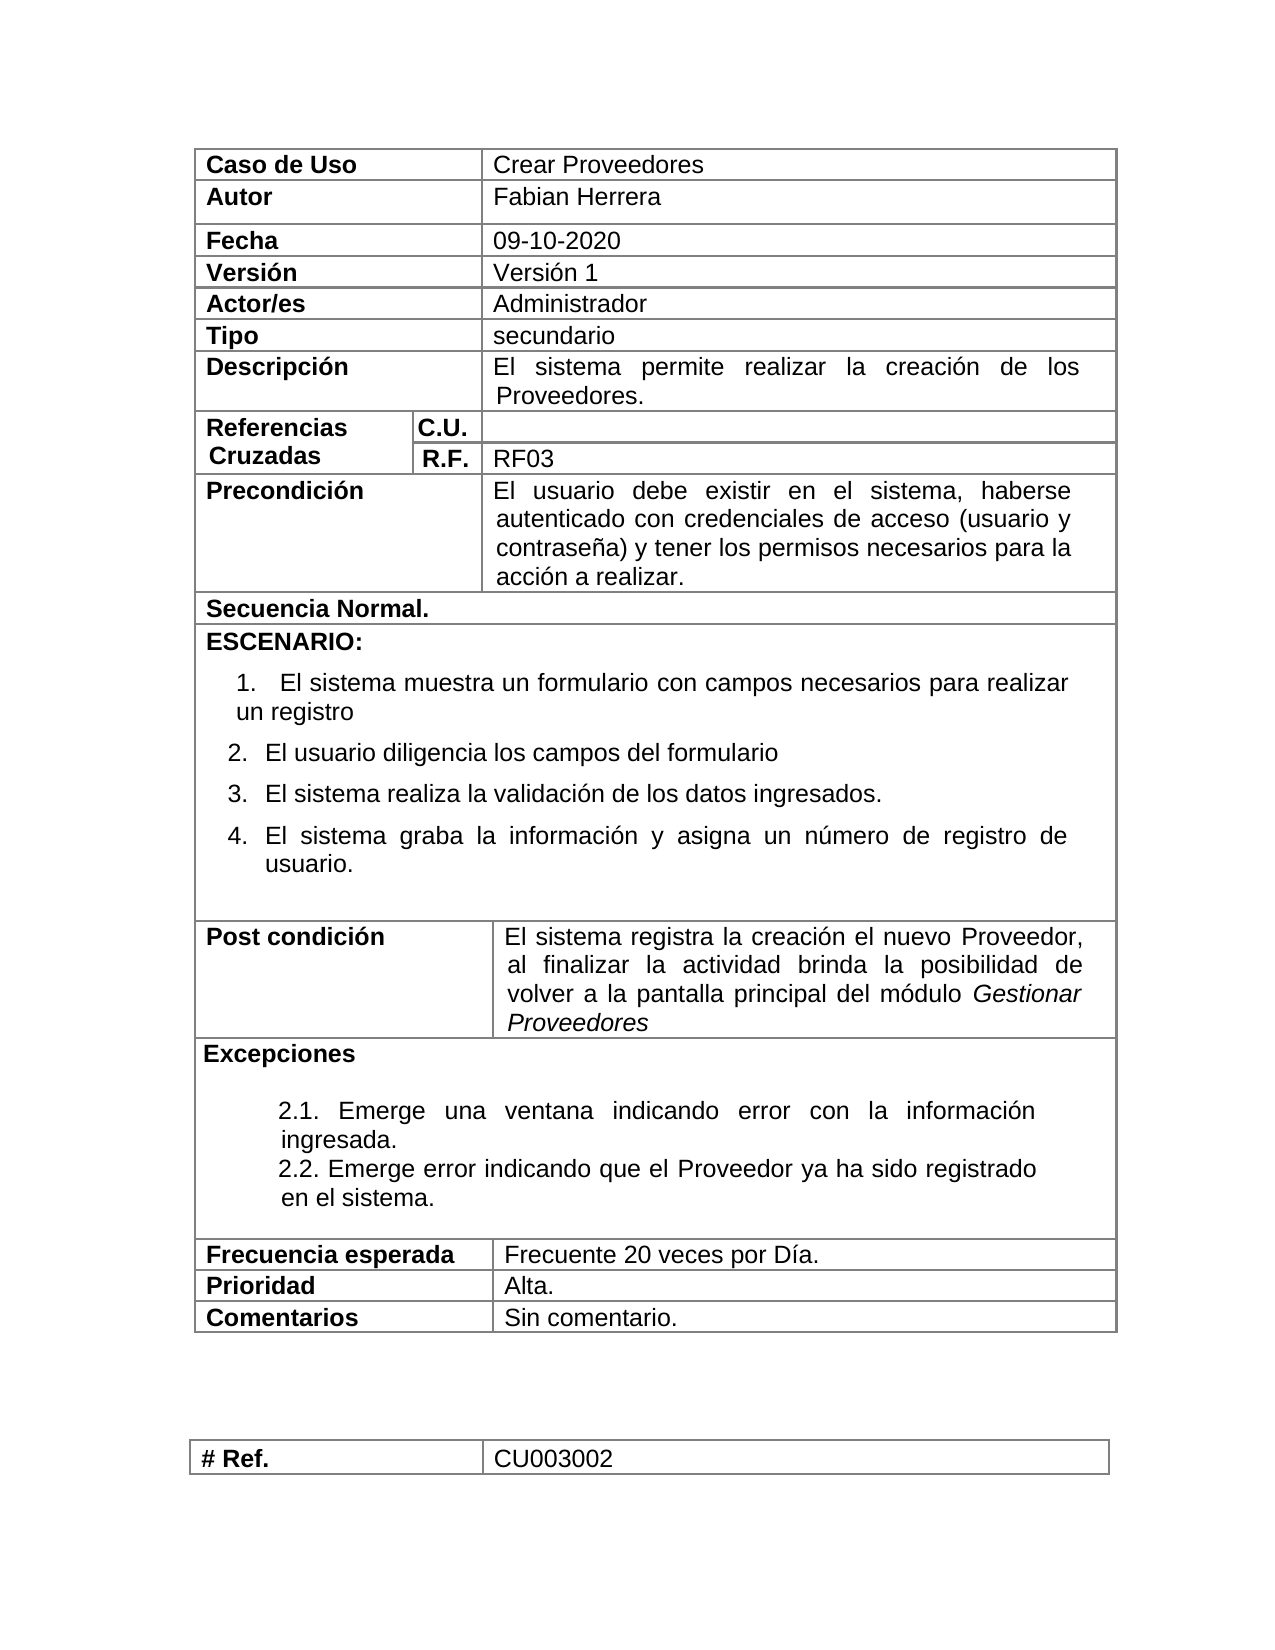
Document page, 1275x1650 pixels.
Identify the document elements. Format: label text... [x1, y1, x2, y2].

table_cell Comentarios [196, 1302, 492, 1331]
table_cell R.F. [414, 444, 481, 473]
table_cell Secuencia Normal. [196, 593, 1115, 622]
table_cell 09-10-2020 [483, 225, 1115, 255]
table_cell Tipo [196, 320, 481, 349]
table_cell secundario [483, 320, 1115, 349]
table_cell Fecha [196, 225, 481, 255]
table_cell Frecuente 20 veces por Día. [494, 1240, 1115, 1269]
table_cell Fabian Herrera [483, 181, 1115, 223]
table_cell El usuario debe existir en el sistema, haberse autenticado con credenciales de acceso (usuario y contraseña) y tener los permisos necesarios para la acción a realizar. [483, 475, 1115, 591]
table_cell RF03 [483, 444, 1115, 473]
table_cell Administrador [483, 289, 1115, 318]
table_cell Excepciones 2.1. Emerge una ventana indicando error con la información ingresada. 2.2. Emerge error indicando que el Proveedor ya ha sido registrado en el sistema. [196, 1039, 1115, 1238]
table_cell El sistema registra la creación el nuevo Proveedor, al finalizar la actividad brinda la posibilidad de volver a la pantalla principal del módulo Gestionar Proveedores [494, 922, 1115, 1037]
table_cell C.U. [414, 412, 481, 441]
table_cell Crear Proveedores [483, 150, 1115, 179]
table_cell Precondición [196, 475, 481, 591]
table_cell El sistema permite realizar la creación de los Proveedores. [483, 352, 1115, 410]
table_cell Frecuencia esperada [196, 1240, 492, 1269]
table_cell [483, 412, 1115, 441]
table_cell Caso de Uso [196, 150, 481, 179]
table_cell Alta. [494, 1271, 1115, 1300]
table_cell Prioridad [196, 1271, 492, 1300]
table_header # Ref. [191, 1441, 482, 1472]
table_cell Actor/es [196, 289, 481, 318]
table_cell Autor [196, 181, 481, 223]
table_cell Descripción [196, 352, 481, 410]
table_cell Versión 1 [483, 257, 1115, 286]
table_cell Sin comentario. [494, 1302, 1115, 1331]
table_cell Referencias Cruzadas [196, 412, 412, 473]
table_cell Versión [196, 257, 481, 286]
table_header CU003002 [484, 1441, 1108, 1472]
table_cell Post condición [196, 922, 492, 1037]
table_cell ESCENARIO: El sistema muestra un formulario con campos necesarios para realizar un registro El usuario diligencia los campos del formulario El sistema realiza la validación de los datos ingresados. El sistema graba la información y asigna un número de registro de usuario. [196, 625, 1115, 919]
